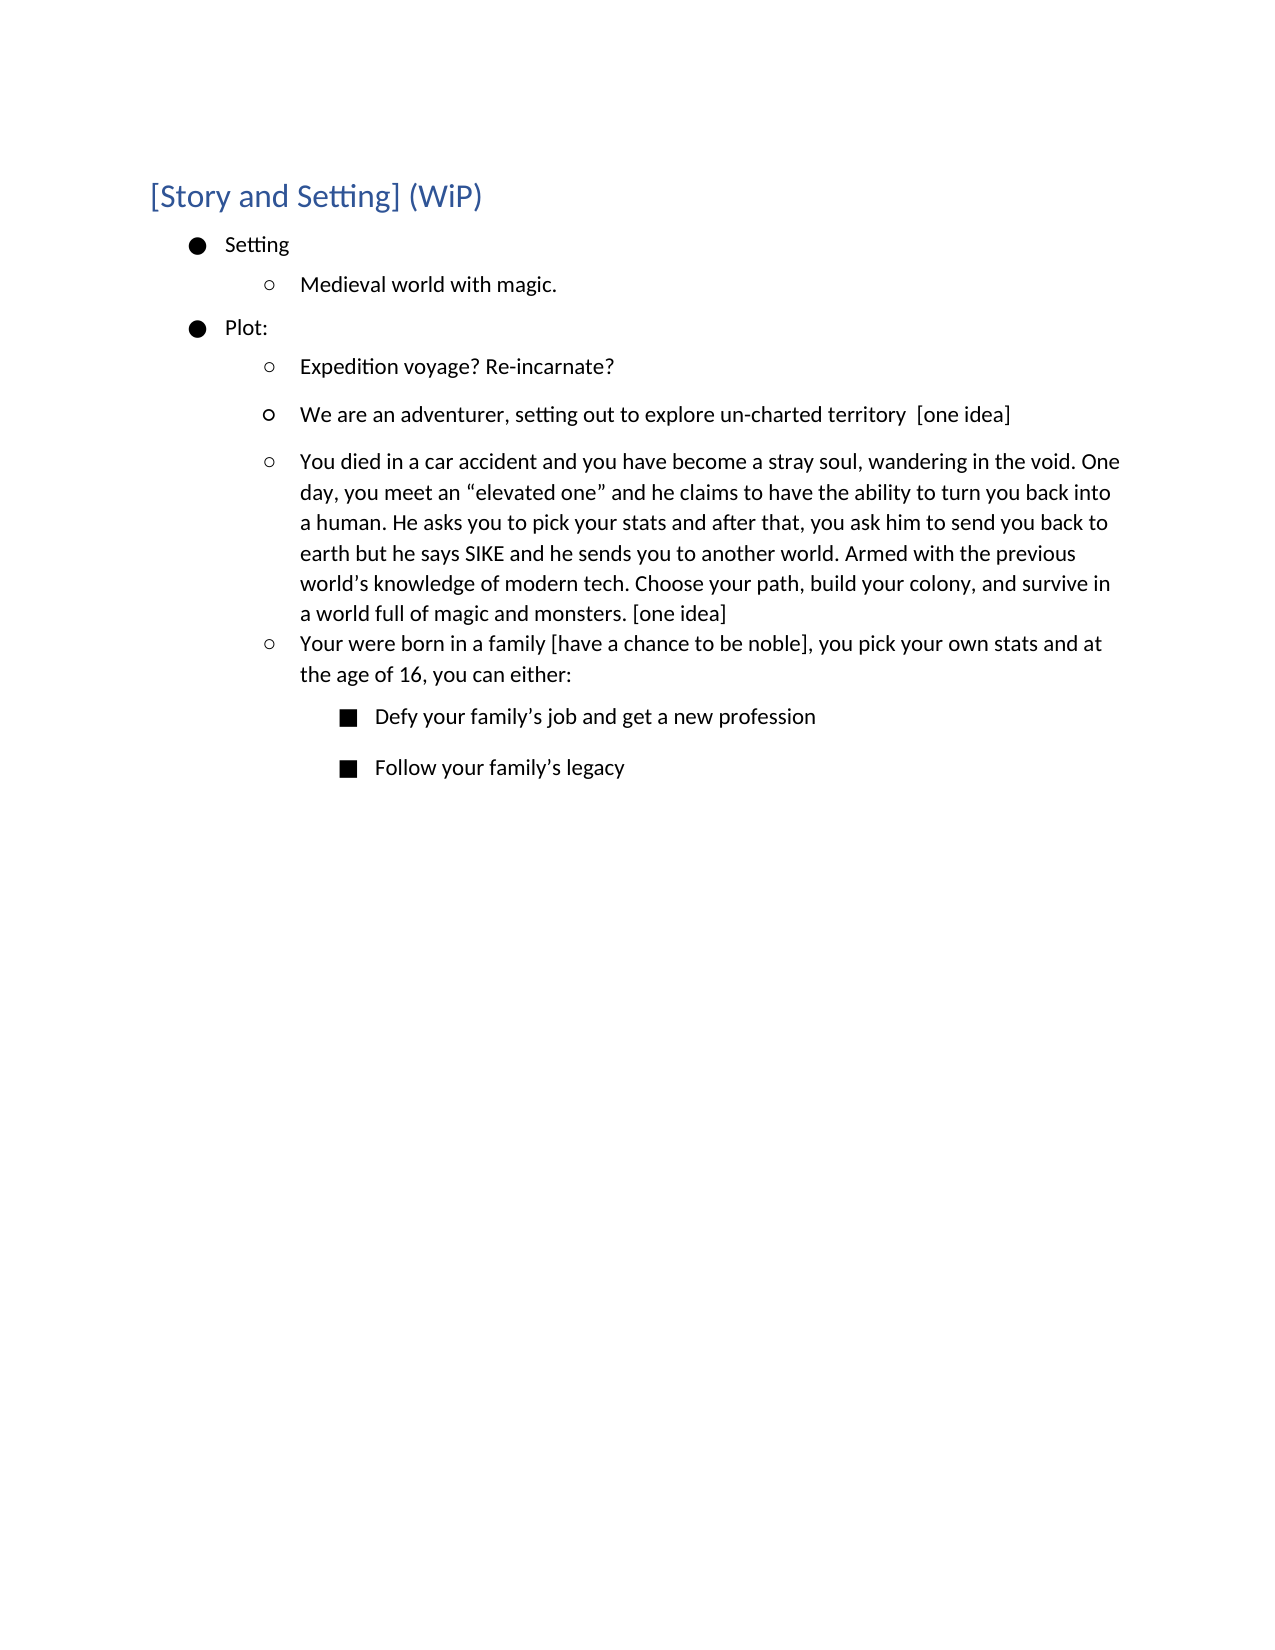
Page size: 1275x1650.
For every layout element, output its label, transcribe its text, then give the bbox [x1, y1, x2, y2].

list Defy your family’s job and get a new profession [337, 691, 1125, 738]
list You died in a car accident and you have become a stray soul, wandering in the void. One day, you meet an “elevated one” and he claims to have the ability to turn you back into a human. He asks you to pick your stats and after that, you ask him to send you back to earth but he says SIKE and he sends you to another world. Armed with the previous world’s knowledge of modern tech. Choose your path, build your colony, and survive in a world full of magic and monsters. [one idea] [262, 447, 1125, 627]
list Setting [187, 219, 1125, 266]
list Medieval world with magic. [262, 270, 1125, 299]
list We are an adventurer, setting out to explore un-charted territory [one idea] [262, 400, 1125, 428]
list Follow your family’s legacy [337, 742, 1125, 788]
subtitle [Story and Setting] (WiP) [150, 175, 1125, 216]
list Expedition voyage? Re-incarnate? [262, 352, 1125, 381]
list Plot: [187, 301, 1125, 348]
list Your were born in a family [have a chance to be noble], you pick your own stats and at the age of 16, you can either: [262, 629, 1125, 689]
